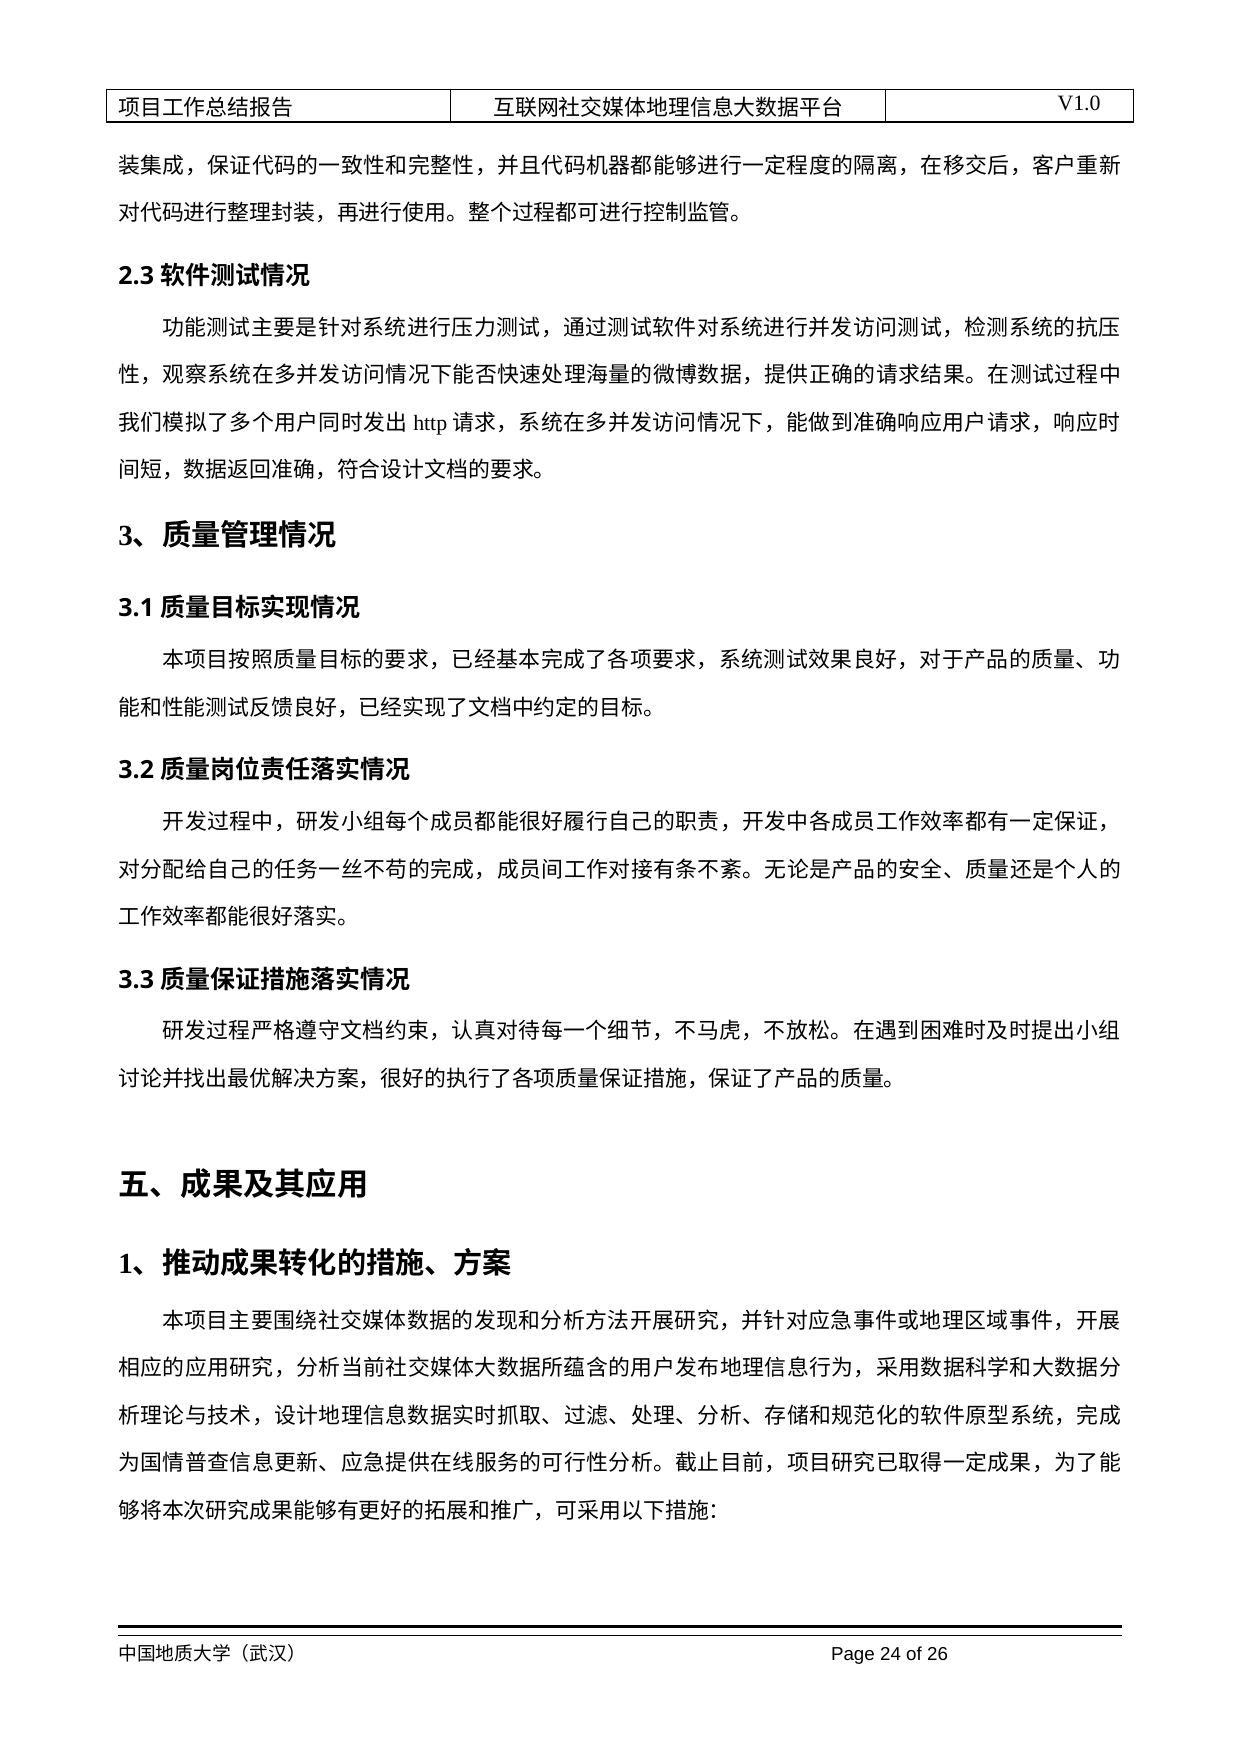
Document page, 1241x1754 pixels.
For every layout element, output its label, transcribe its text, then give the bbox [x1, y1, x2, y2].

text 本项目主要围绕社交媒体数据的发现和分析方法开展研究，并针对应急事件或地理区域事件，开展相应的应用研究，分析当前社交媒体大数据所蕴含的用户发布地理信息行为，采用数据科学和大数据分析理论与技术，设计地理信息数据实时抓取、过滤、处理、分析、存储和规范化的软件原型系统，完成为国情普查信息更新、应急提供在线服务的可行性分析。截止目前，项目研究已取得一定成果，为了能够将本次研究成果能够有更好的拓展和推广，可采用以下措施： [118, 1303, 1122, 1524]
text 本项目按照质量目标的要求，已经基本完成了各项要求，系统测试效果良好，对于产品的质量、功能和性能测试反馈良好，已经实现了文档中约定的目标。 [118, 642, 1122, 721]
text 研发过程严格遵守文档约束，认真对待每一个细节，不马虎，不放松。在遇到困难时及时提出小组讨论并找出最优解决方案，很好的执行了各项质量保证措施，保证了产品的质量。 [118, 1013, 1122, 1093]
subtitle 3.1 质量目标实现情况 [118, 588, 1122, 624]
subtitle 3.2 质量岗位责任落实情况 [118, 750, 1122, 786]
subtitle 五、成果及其应用 [118, 1159, 1122, 1204]
text 开发过程中，研发小组每个成员都能很好履行自己的职责，开发中各成员工作效率都有一定保证，对分配给自己的任务一丝不苟的完成，成员间工作对接有条不紊。无论是产品的安全、质量还是个人的工作效率都能很好落实。 [118, 804, 1122, 931]
subtitle 1、推动成果转化的措施、方案 [118, 1239, 1122, 1281]
subtitle 2.3 软件测试情况 [118, 255, 1122, 291]
subtitle 3、质量管理情况 [118, 512, 1122, 554]
subtitle 3.3 质量保证措施落实情况 [118, 959, 1122, 995]
text 功能测试主要是针对系统进行压力测试，通过测试软件对系统进行并发访问测试，检测系统的抗压性，观察系统在多并发访问情况下能否快速处理海量的微博数据，提供正确的请求结果。在测试过程中，我们模拟了多个用户同时发出http请求，系统在多并发访问情况下，能做到准确响应用户请求，响应时间短，数据返回准确，符合设计文档的要求。 [118, 309, 1122, 484]
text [118, 148, 1122, 227]
